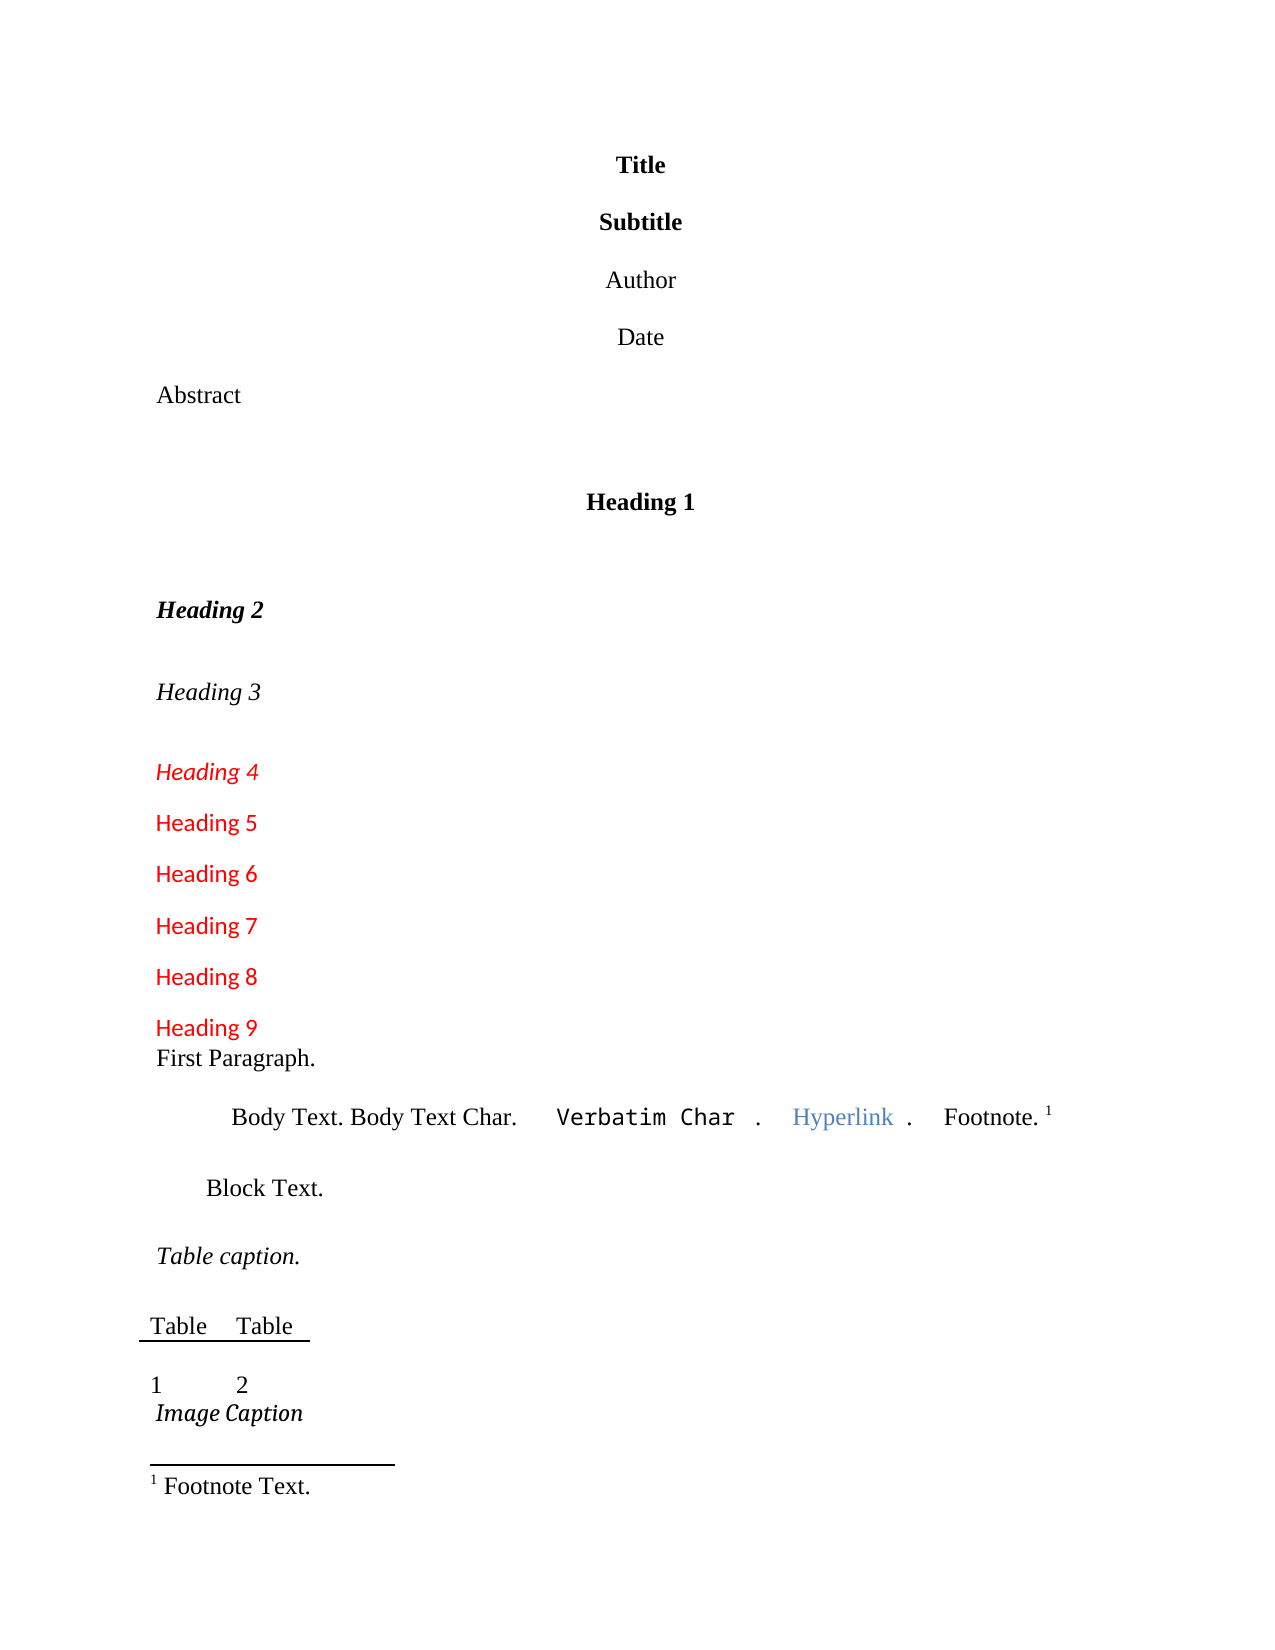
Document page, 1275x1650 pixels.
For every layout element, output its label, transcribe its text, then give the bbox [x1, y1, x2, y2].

text First Paragraph. [150, 1043, 1125, 1072]
text Date [150, 322, 1125, 351]
table_cell 1 [139, 1342, 224, 1399]
text Body Text. Body Text Char. Verbatim Char . Hyperlink . Footnote. [150, 1101, 1125, 1132]
subtitle Heading 9 [150, 1013, 1125, 1043]
subtitle Heading 1 [150, 487, 1125, 516]
subtitle Heading 8 [150, 961, 1125, 992]
text Table caption. [150, 1241, 1125, 1270]
subtitle Heading 3 [150, 677, 1125, 706]
subtitle Heading 7 [150, 910, 1125, 940]
table_header Table [225, 1283, 310, 1340]
text Author [150, 265, 1125, 294]
text Abstract [150, 380, 1125, 409]
subtitle Heading 6 [150, 858, 1125, 889]
text Block Text. [199, 1173, 1076, 1202]
table_cell 2 [225, 1342, 310, 1399]
text Image Caption [150, 1399, 1125, 1428]
subtitle Heading 5 [150, 807, 1125, 838]
subtitle Heading 4 [150, 756, 1125, 786]
table_header Table [139, 1283, 224, 1340]
title Title [150, 150, 1125, 179]
subtitle Subtitle [150, 207, 1125, 236]
subtitle Heading 2 [150, 595, 1125, 624]
